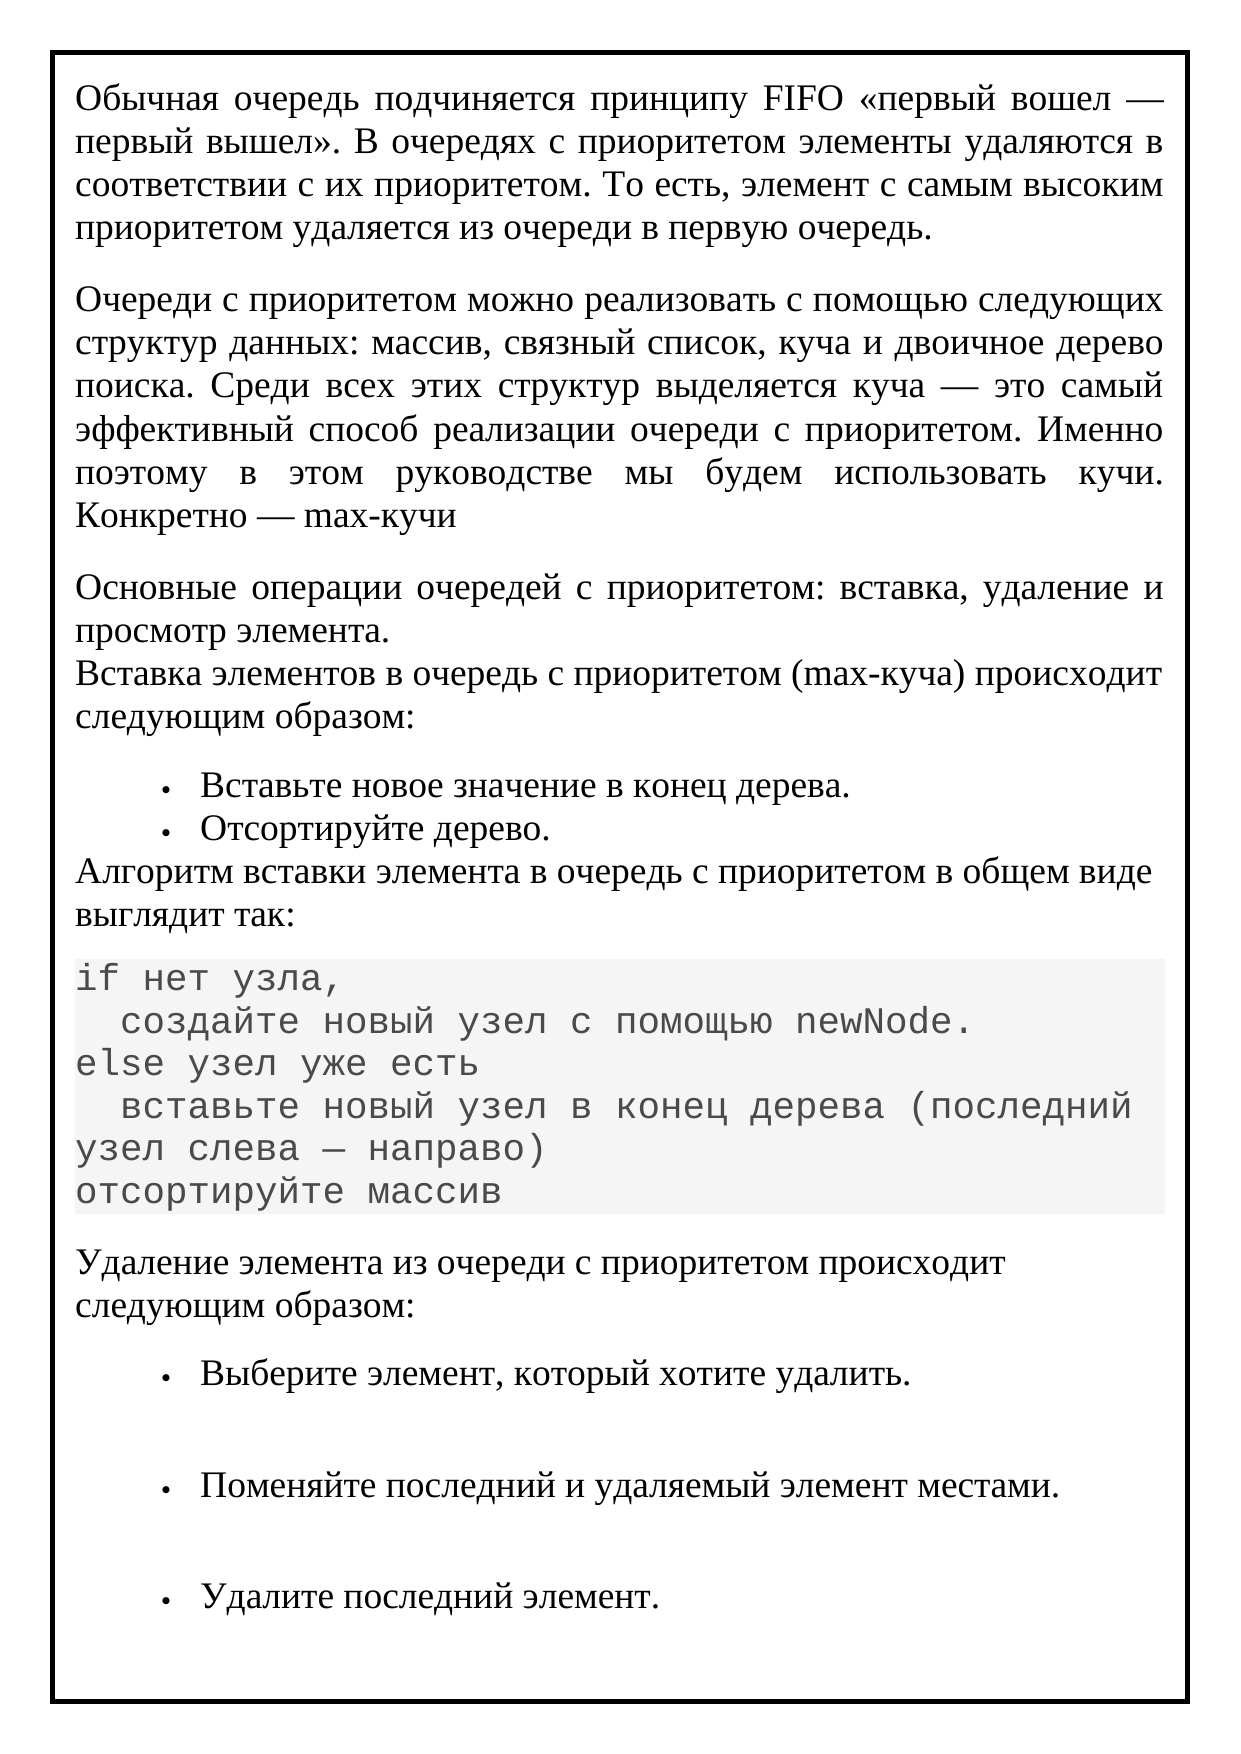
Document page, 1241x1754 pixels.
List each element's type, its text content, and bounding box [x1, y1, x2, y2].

text Очереди с приоритетом можно реализовать с помощью следующих структур данных: массив, связный список, куча и двоичное дерево поиска. Среди всех этих структур выделяется куча — это самый эффективный способ реализации очереди с приоритетом. Именно поэтому в этом руководстве мы будем использовать кучи. Конкретно — max-кучи [75, 277, 1165, 535]
text Обычная очередь подчиняется принципу FIFO «первый вошел — первый вышел». В очередях с приоритетом элементы удаляются в соответствии с их приоритетом. То есть, элемент с самым высоким приоритетом удаляется из очереди в первую очередь. [75, 75, 1165, 247]
list Удалите последний элемент. [162, 1573, 1165, 1616]
text Вставка элементов в очередь с приоритетом (max-куча) происходит следующим образом: [75, 651, 1165, 737]
text Алгоритм вставки элемента в очередь с приоритетом в общем виде выглядит так: [75, 848, 1165, 934]
text Основные операции очередей с приоритетом: вставка, удаление и просмотр элемента. [75, 564, 1165, 651]
text if нет узла, создайте новый узел с помощью newNode. else узел уже есть вставьте новый узел в конец дерева (последний узел слева — направо) отсортируйте массив [75, 959, 1165, 1214]
list Поменяйте последний и удаляемый элемент местами. [162, 1462, 1165, 1505]
list Вставьте новое значение в конец дерева. [162, 762, 1165, 805]
list Отсортируйте дерево. [162, 805, 1165, 848]
text Удаление элемента из очереди с приоритетом происходит следующим образом: [75, 1239, 1165, 1326]
list Выберите элемент, который хотите удалить. [162, 1351, 1165, 1394]
